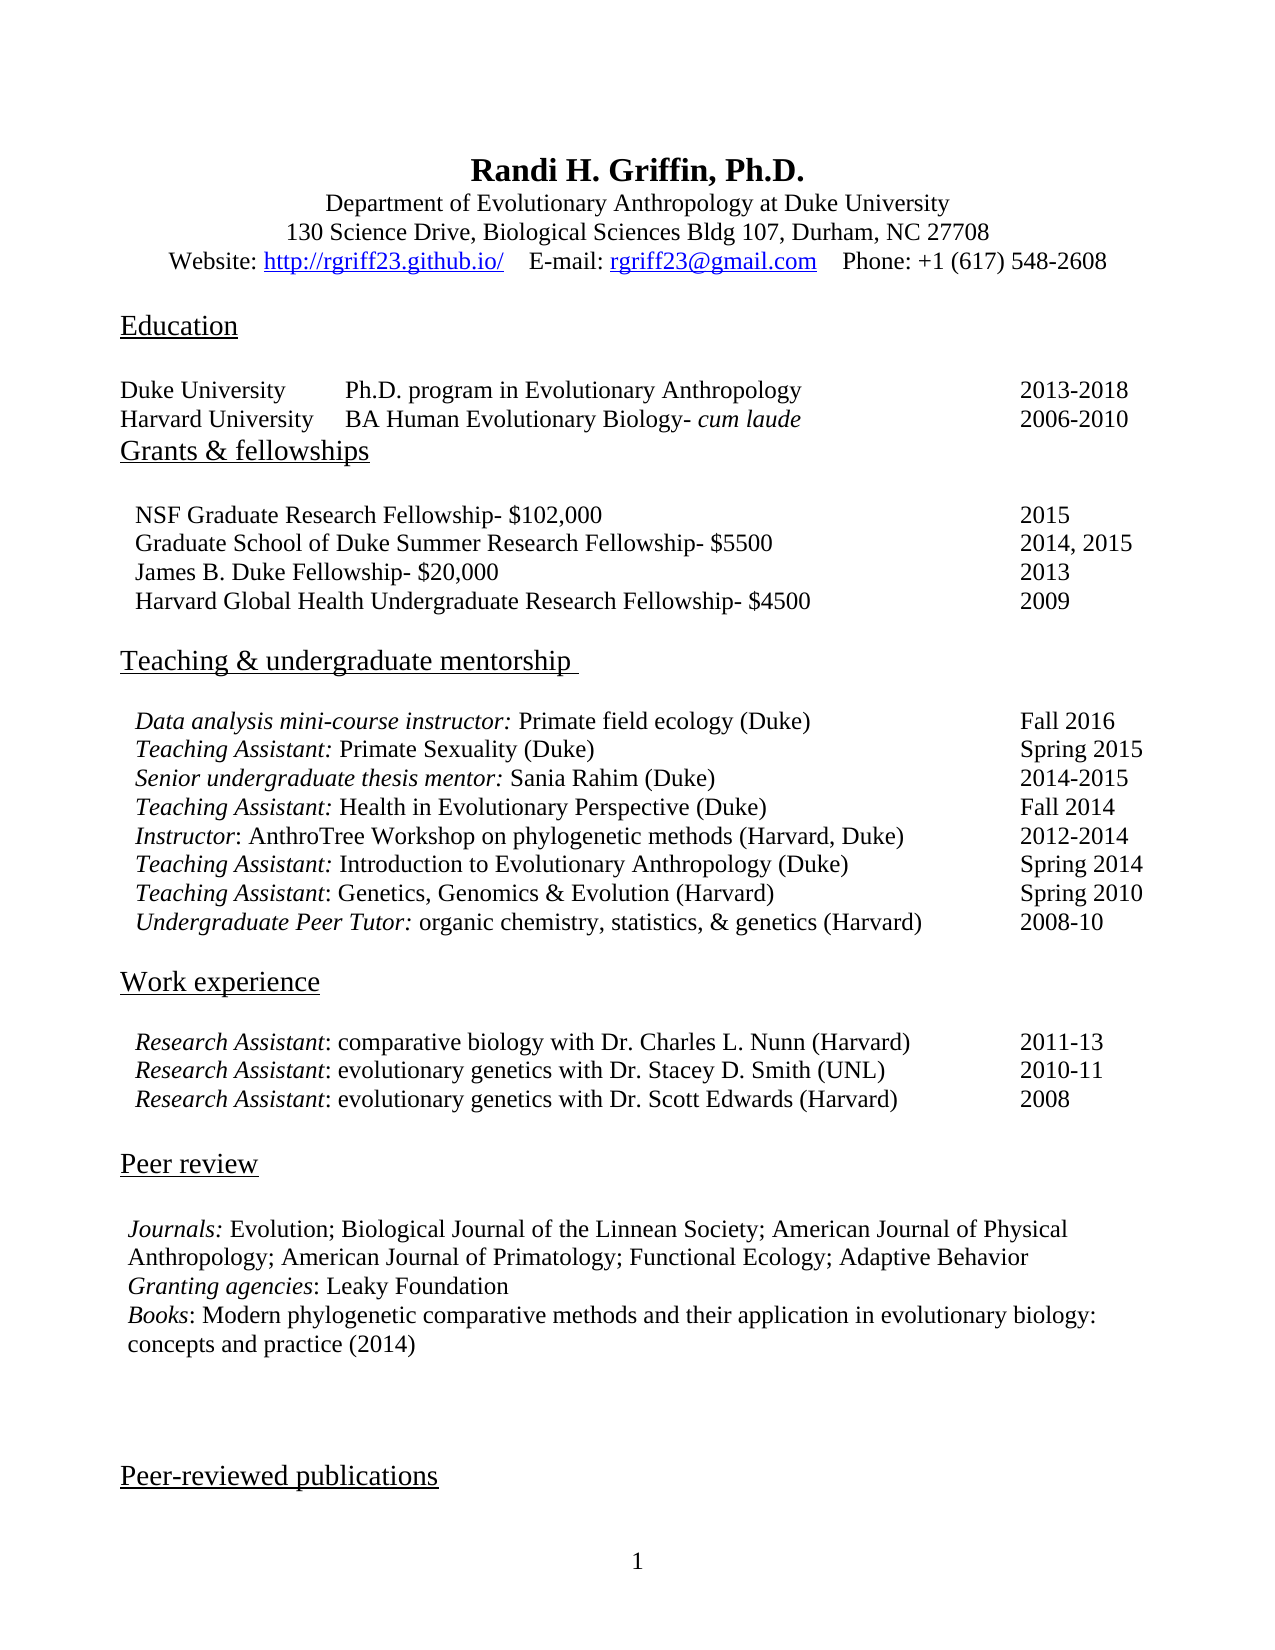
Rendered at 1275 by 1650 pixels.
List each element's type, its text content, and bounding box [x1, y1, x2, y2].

text Data analysis mini-course instructor: Primate field ecology (Duke) Fall 2016 [135, 706, 1155, 734]
text Books: Modern phylogenetic comparative methods and their application in evolutionary biology: concepts and practice (2014) [127, 1300, 1155, 1357]
text Harvard University BA Human Evolutionary Biology- cum laude 2006-2010 [120, 404, 1155, 433]
text James B. Duke Fellowship- $20,000 2013 [135, 557, 1155, 586]
text Teaching Assistant: Introduction to Evolutionary Anthropology (Duke) Spring 2014 [135, 849, 1155, 878]
text Undergraduate Peer Tutor: organic chemistry, statistics, & genetics (Harvard) 2008-10 [135, 907, 1155, 936]
text Grants & fellowships [120, 433, 1155, 466]
text NSF Graduate Research Fellowship- $102,000 2015 [135, 500, 1155, 528]
text Senior undergraduate thesis mentor: Sania Rahim (Duke) 2014-2015 [135, 763, 1155, 792]
text Duke University Ph.D. program in Evolutionary Anthropology 2013-2018 [120, 375, 1155, 404]
text Education [120, 308, 1155, 342]
text Teaching Assistant: Genetics, Genomics & Evolution (Harvard) Spring 2010 [135, 878, 1155, 907]
text Teaching & undergraduate mentorship [120, 643, 1155, 677]
text Harvard Global Health Undergraduate Research Fellowship- $4500 2009 [135, 586, 1155, 615]
text Research Assistant: evolutionary genetics with Dr. Stacey D. Smith (UNL) 2010-11 [120, 1056, 1155, 1084]
text Teaching Assistant: Primate Sexuality (Duke) Spring 2015 [135, 734, 1155, 763]
text Journals: Evolution; Biological Journal of the Linnean Society; American Journal of Physical Anthropology; American Journal of Primatology; Functional Ecology; Adaptive Behavior [127, 1214, 1155, 1271]
text Peer review [120, 1147, 1155, 1180]
text Work experience [120, 964, 1155, 998]
text Department of Evolutionary Anthropology at Duke University [120, 188, 1155, 217]
text Research Assistant: evolutionary genetics with Dr. Scott Edwards (Harvard) 2008 [120, 1084, 1155, 1113]
text Granting agencies: Leaky Foundation [127, 1271, 1155, 1300]
text 130 Science Drive, Biological Sciences Bldg 107, Durham, NC 27708 [120, 217, 1155, 246]
text Website: http://rgriff23.github.io/ E-mail: rgriff23@gmail.com Phone: +1 (617) 548-2608 [120, 246, 1155, 274]
text Randi H. Griffin, Ph.D. [120, 150, 1155, 188]
text Peer-reviewed publications [120, 1458, 1155, 1492]
text Teaching Assistant: Health in Evolutionary Perspective (Duke) Fall 2014 [135, 792, 1155, 821]
text Research Assistant: comparative biology with Dr. Charles L. Nunn (Harvard) 2011-13 [120, 1027, 1155, 1056]
text Graduate School of Duke Summer Research Fellowship- $5500 2014, 2015 [135, 528, 1155, 557]
text Instructor: AnthroTree Workshop on phylogenetic methods (Harvard, Duke) 2012-2014 [135, 821, 1155, 849]
